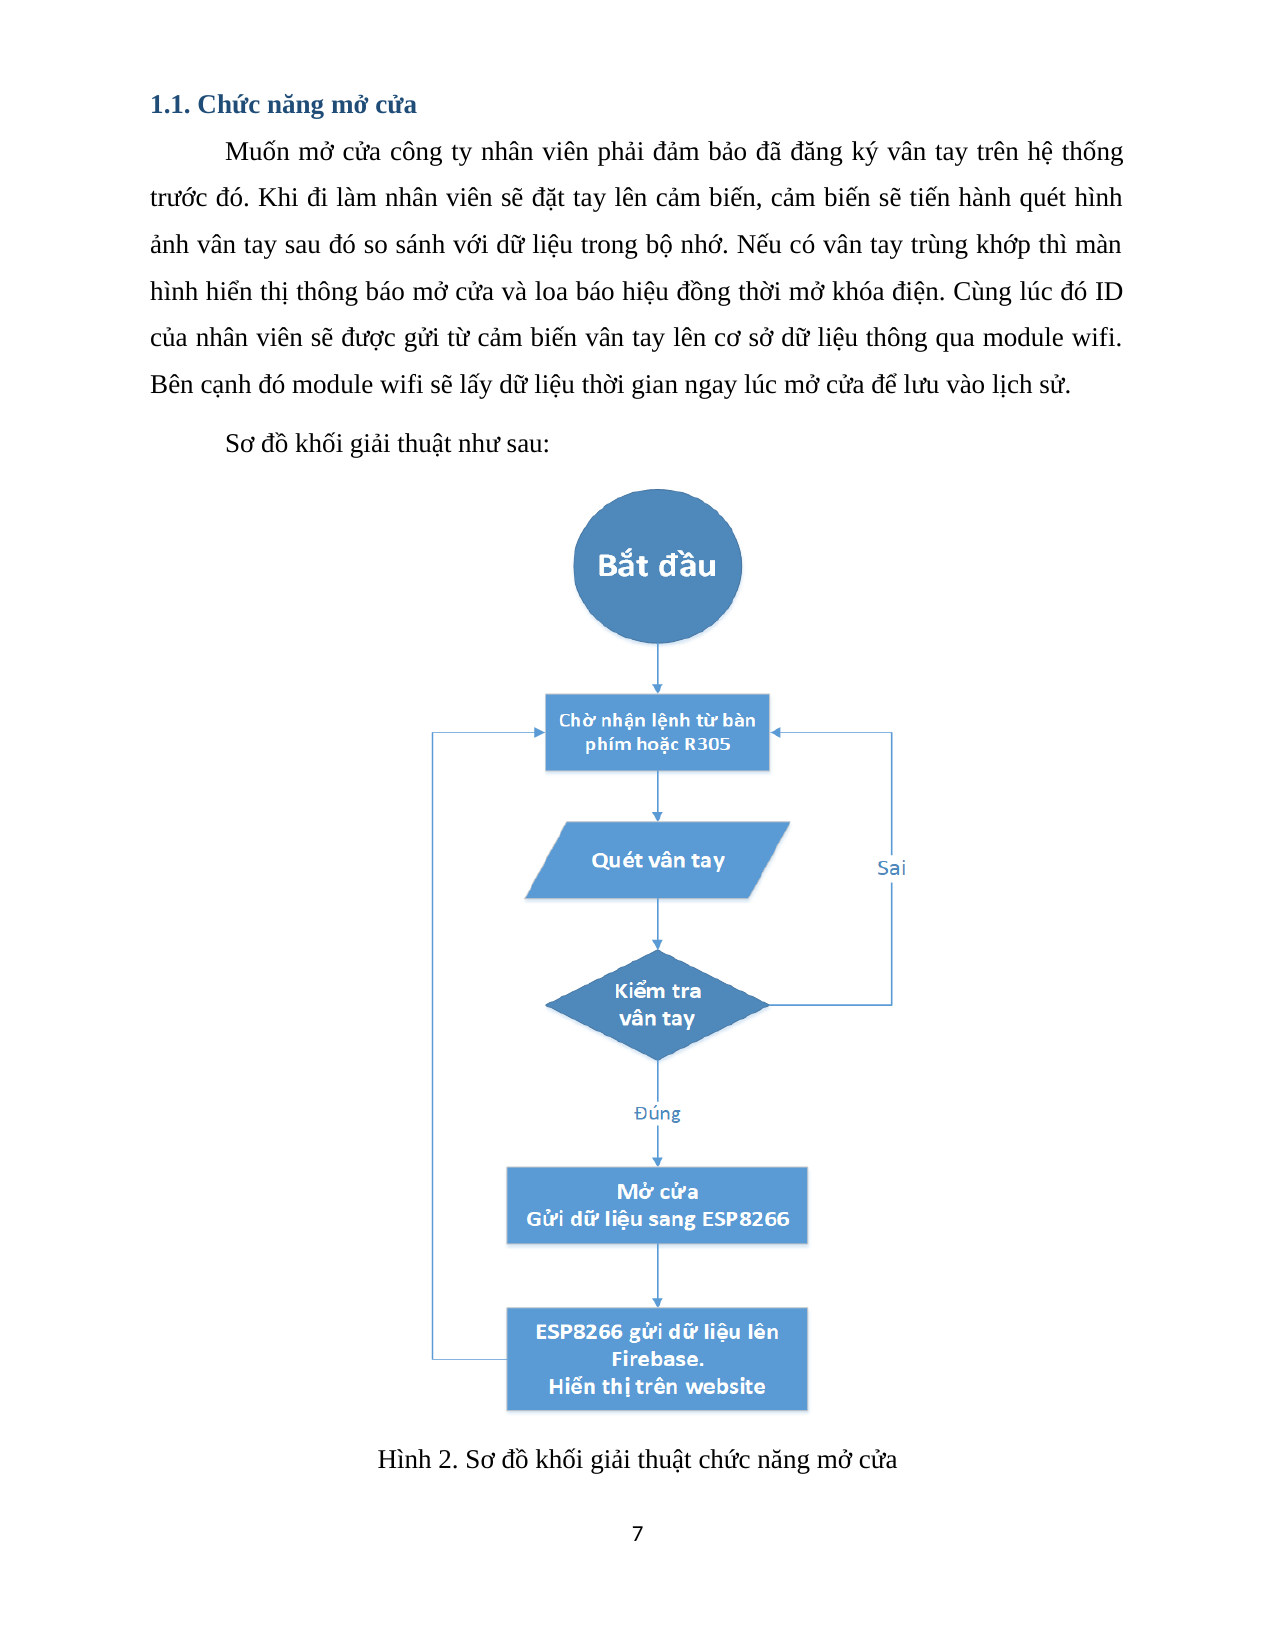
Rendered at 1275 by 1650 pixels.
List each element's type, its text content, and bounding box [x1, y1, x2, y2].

text Sơ đồ khối giải thuật như sau: [150, 427, 1125, 458]
subtitle 1.1. Chức năng mở cửa [150, 88, 1125, 120]
text Muốn mở cửa công ty nhân viên phải đảm bảo đã đăng ký vân tay trên hệ thống trước đó. Khi đi làm nhân viên sẽ đặt tay lên cảm biến, cảm biến sẽ tiến hành quét hình ảnh vân tay sau đó so sánh với dữ liệu trong bộ nhớ. Nếu có vân tay trùng khớp thì màn hình hiển thị thông báo mở cửa và loa báo hiệu đồng thời mở khóa điện. Cùng lúc đó ID của nhân viên sẽ được gửi từ cảm biến vân tay lên cơ sở dữ liệu thông qua module wifi. Bên cạnh đó module wifi sẽ lấy dữ liệu thời gian ngay lúc mở cửa để lưu vào lịch sử. [150, 134, 1125, 399]
text Hình 2. Sơ đồ khối giải thuật chức năng mở cửa [150, 1444, 1125, 1475]
picture [431, 486, 919, 1418]
